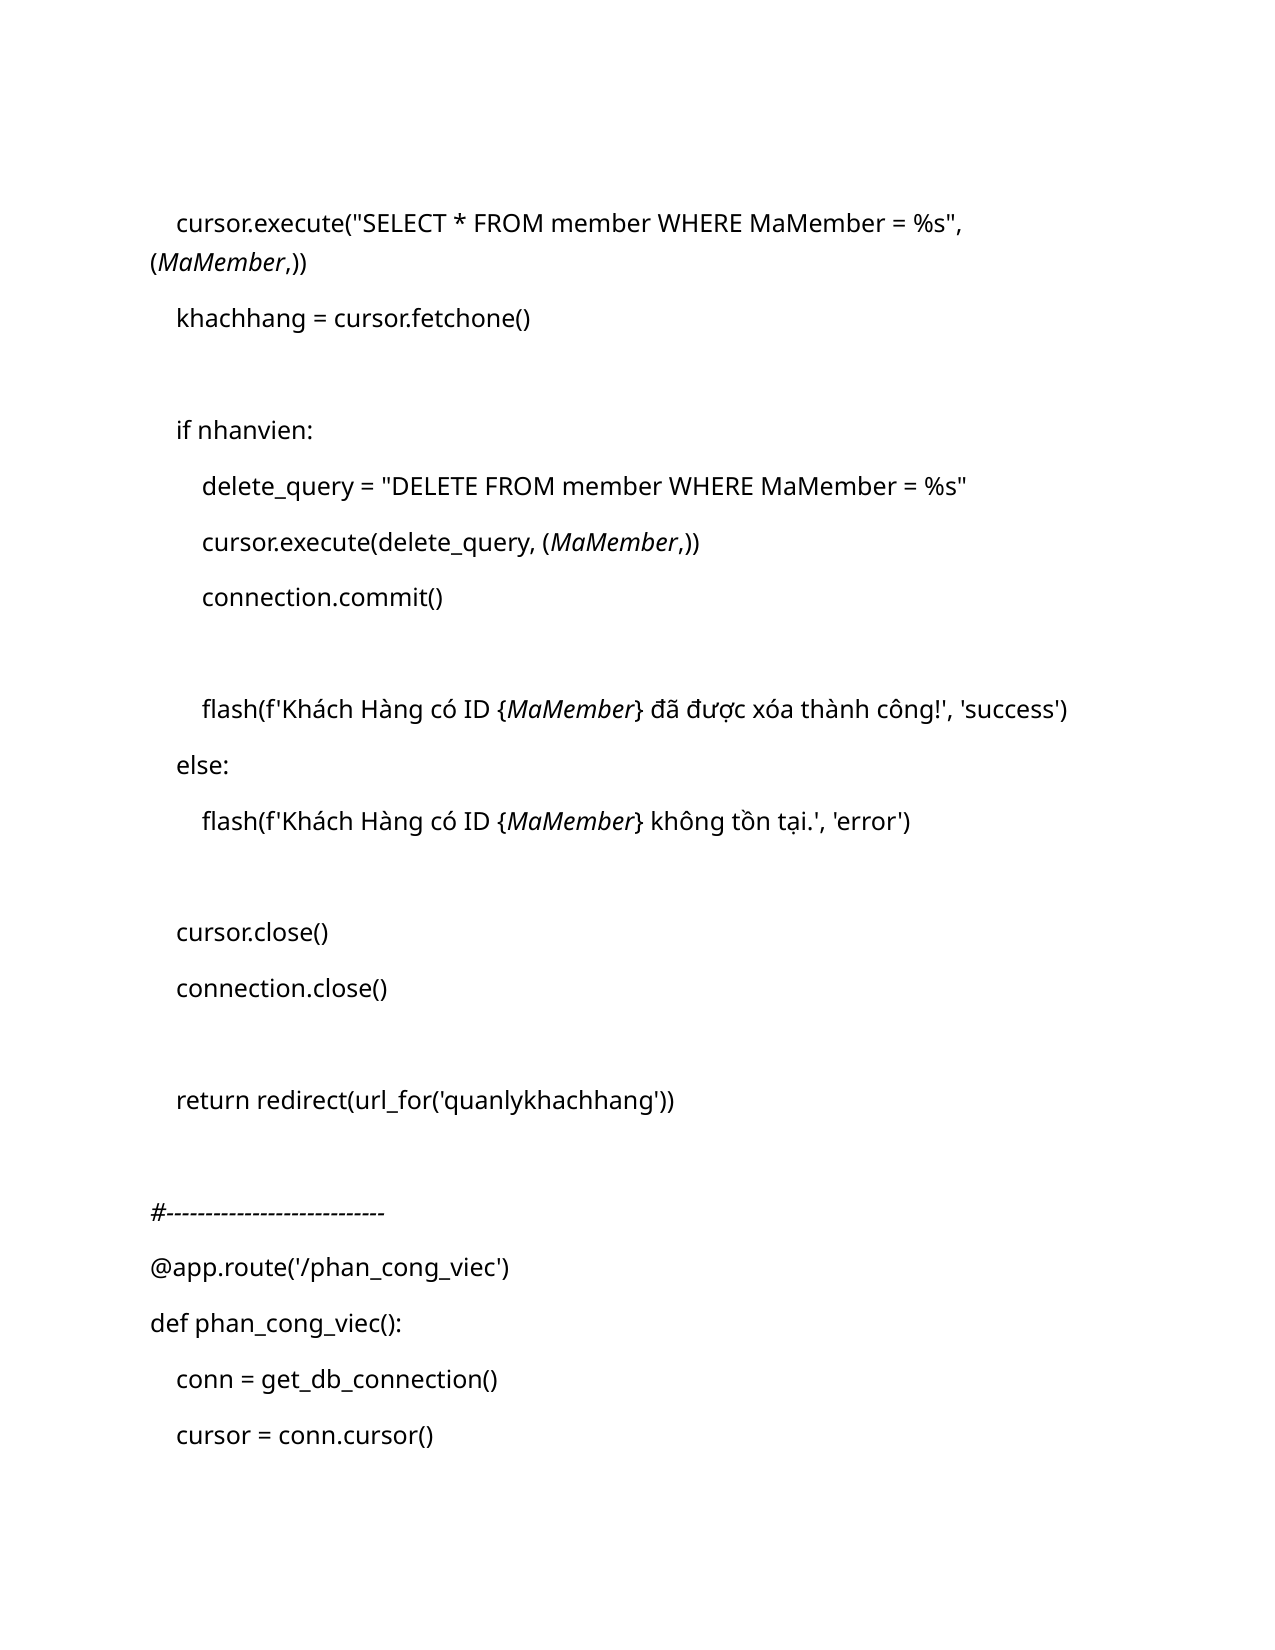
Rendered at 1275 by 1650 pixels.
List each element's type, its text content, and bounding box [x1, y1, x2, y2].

text delete_query = "DELETE FROM member WHERE MaMember = %s" [150, 468, 1125, 502]
text cursor.close() [150, 915, 1125, 949]
text khachhang = cursor.fetchone() [150, 301, 1125, 335]
text if nhanvien: [150, 412, 1125, 447]
text @app.route('/phan_cong_viec') [150, 1250, 1125, 1284]
text connection.commit() [150, 580, 1125, 614]
text cursor.execute(delete_query, (MaMember,)) [150, 524, 1125, 558]
text flash(f'Khách Hàng có ID {MaMember} không tồn tại.', 'error') [150, 803, 1125, 837]
text return redirect(url_for('quanlykhachhang')) [150, 1082, 1125, 1117]
text else: [150, 747, 1125, 782]
text #---------------------------- [150, 1194, 1125, 1228]
text conn = get_db_connection() [150, 1362, 1125, 1396]
text cursor.execute("SELECT * FROM member WHERE MaMember = %s", (MaMember,)) [150, 206, 1125, 279]
text flash(f'Khách Hàng có ID {MaMember} đã được xóa thành công!', 'success') [150, 692, 1125, 726]
text connection.close() [150, 971, 1125, 1005]
text cursor = conn.cursor() [150, 1417, 1125, 1452]
text def phan_cong_viec(): [150, 1306, 1125, 1340]
